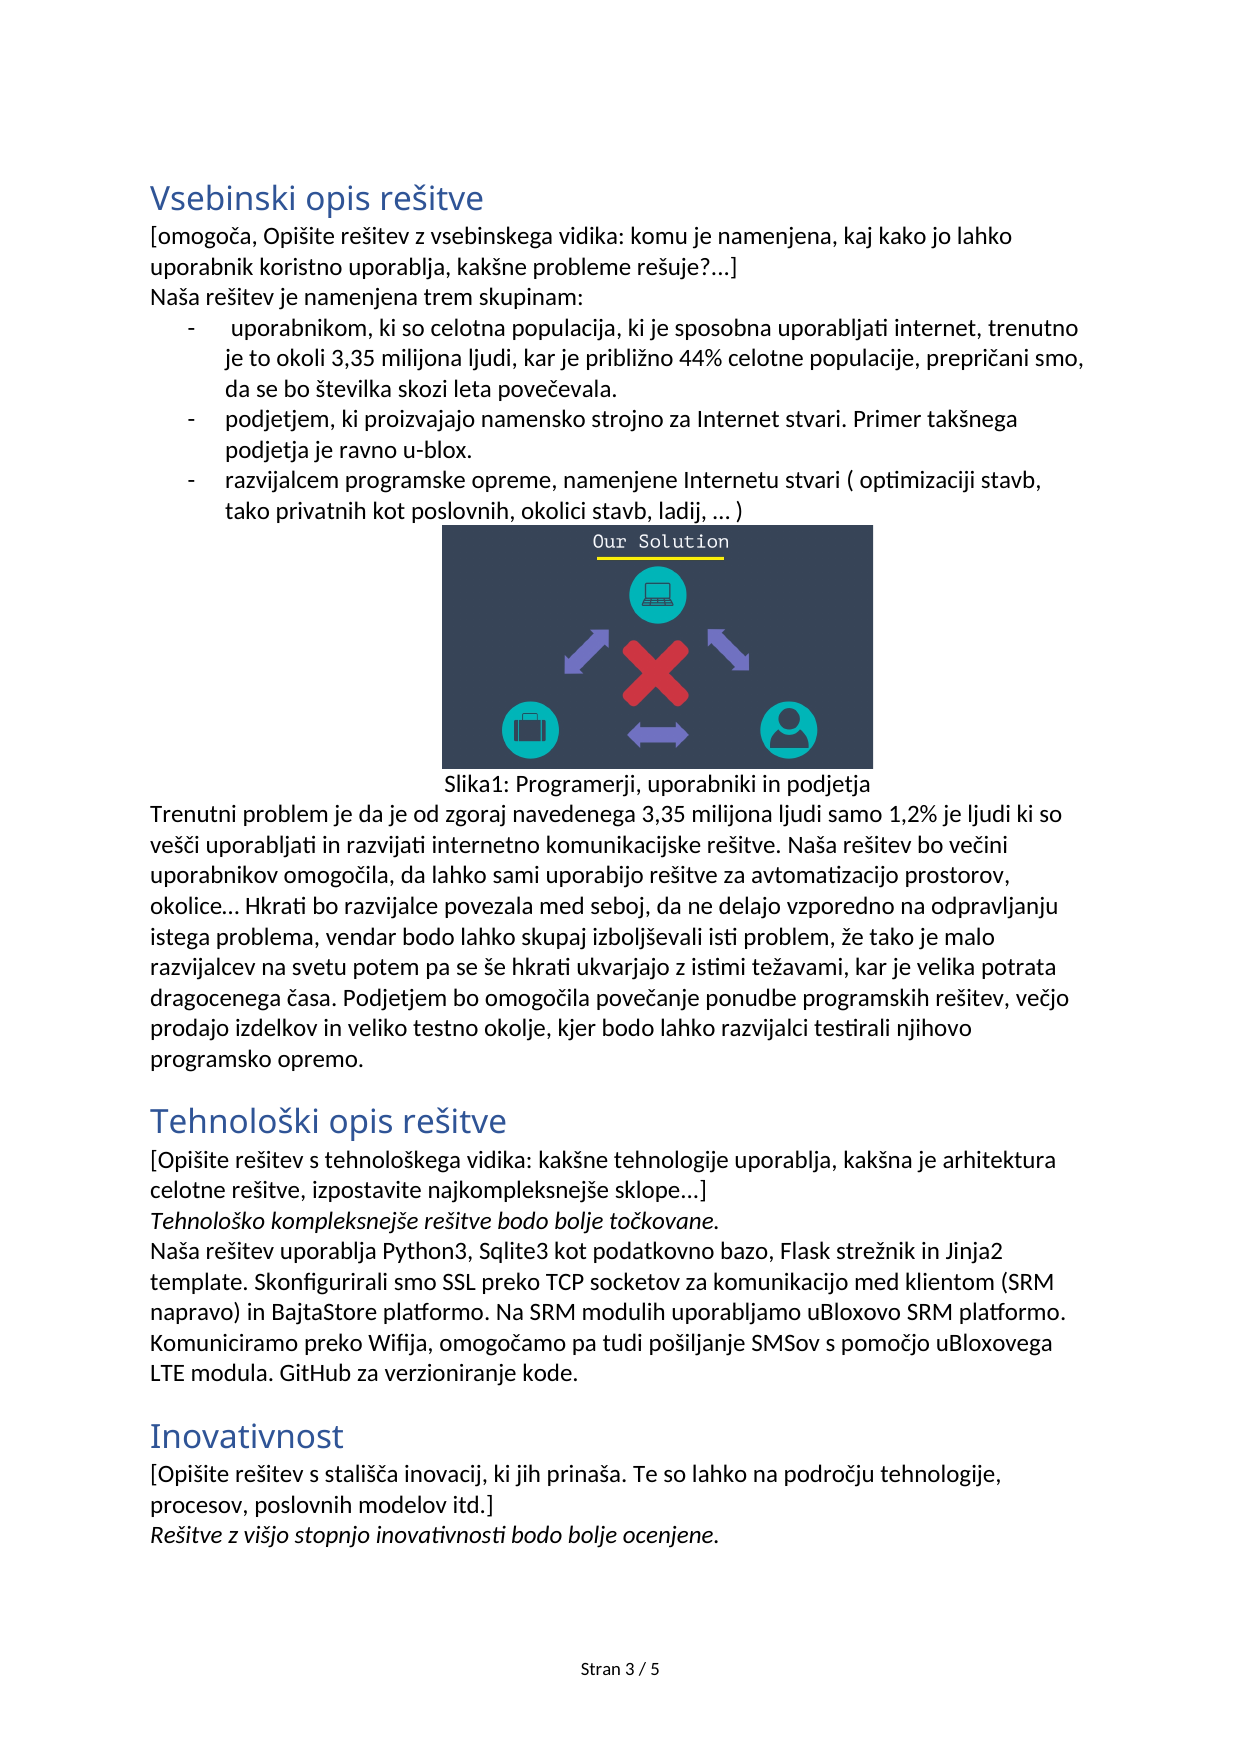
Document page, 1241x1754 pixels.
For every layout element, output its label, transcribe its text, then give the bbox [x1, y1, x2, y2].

text [Opišite rešitev s stališča inovacij, ki jih prinaša. Te so lahko na področju tehnologije, procesov, poslovnih modelov itd.] [150, 1458, 1090, 1519]
text Tehnološko kompleksnejše rešitve bodo bolje točkovane. [150, 1205, 1090, 1235]
text Rešitve z višjo stopnjo inovativnosti bodo bolje ocenjene. [150, 1519, 1090, 1550]
text [Opišite rešitev s tehnološkega vidika: kakšne tehnologije uporablja, kakšna je arhitektura celotne rešitve, izpostavite najkompleksnejše sklope...] [150, 1144, 1090, 1205]
picture [442, 525, 874, 769]
list podjetjem, ki proizvajajo namensko strojno za Internet stvari. Primer takšnega podjetja je ravno u-blox. [187, 403, 1090, 464]
text Trenutni problem je da je od zgoraj navedenega 3,35 milijona ljudi samo 1,2% je ljudi ki so vešči uporabljati in razvijati internetno komunikacijske rešitve. Naša rešitev bo večini uporabnikov omogočila, da lahko sami uporabijo rešitve za avtomatizacijo prostorov, okolice… Hkrati bo razvijalce povezala med seboj, da ne delajo vzporedno na odpravljanju istega problema, vendar bodo lahko skupaj izboljševali isti problem, že tako je malo razvijalcev na svetu potem pa se še hkrati ukvarjajo z istimi težavami, kar je velika potrata dragocenega časa. Podjetjem bo omogočila povečanje ponudbe programskih rešitev, večjo prodajo izdelkov in veliko testno okolje, kjer bodo lahko razvijalci testirali njihovo programsko opremo. [150, 799, 1090, 1073]
list uporabnikom, ki so celotna populacija, ki je sposobna uporabljati internet, trenutno je to okoli 3,35 milijona ljudi, kar je približno 44% celotne populacije, prepričani smo, da se bo številka skozi leta povečevala. [187, 312, 1090, 403]
text Naša rešitev je namenjena trem skupinam: [150, 281, 1090, 312]
text Naša rešitev uporablja Python3, Sqlite3 kot podatkovno bazo, Flask strežnik in Jinja2 template. Skonfigurirali smo SSL preko TCP socketov za komunikacijo med klientom (SRM napravo) in BajtaStore platformo. Na SRM modulih uporabljamo uBloxovo SRM platformo. Komuniciramo preko Wifija, omogočamo pa tudi pošiljanje SMSov s pomočjo uBloxovega LTE modula. GitHub za verzioniranje kode. [150, 1235, 1090, 1388]
list Slika1: Programerji, uporabniki in podjetja [225, 768, 1090, 799]
subtitle Tehnološki opis rešitve [150, 1098, 1090, 1144]
subtitle Inovativnost [150, 1413, 1090, 1458]
subtitle Vsebinski opis rešitve [150, 175, 1090, 220]
list razvijalcem programske opreme, namenjene Internetu stvari ( optimizaciji stavb, tako privatnih kot poslovnih, okolici stavb, ladij, … ) [187, 464, 1090, 526]
text [omogoča, Opišite rešitev z vsebinskega vidika: komu je namenjena, kaj kako jo lahko uporabnik koristno uporablja, kakšne probleme rešuje?...] [150, 220, 1090, 281]
